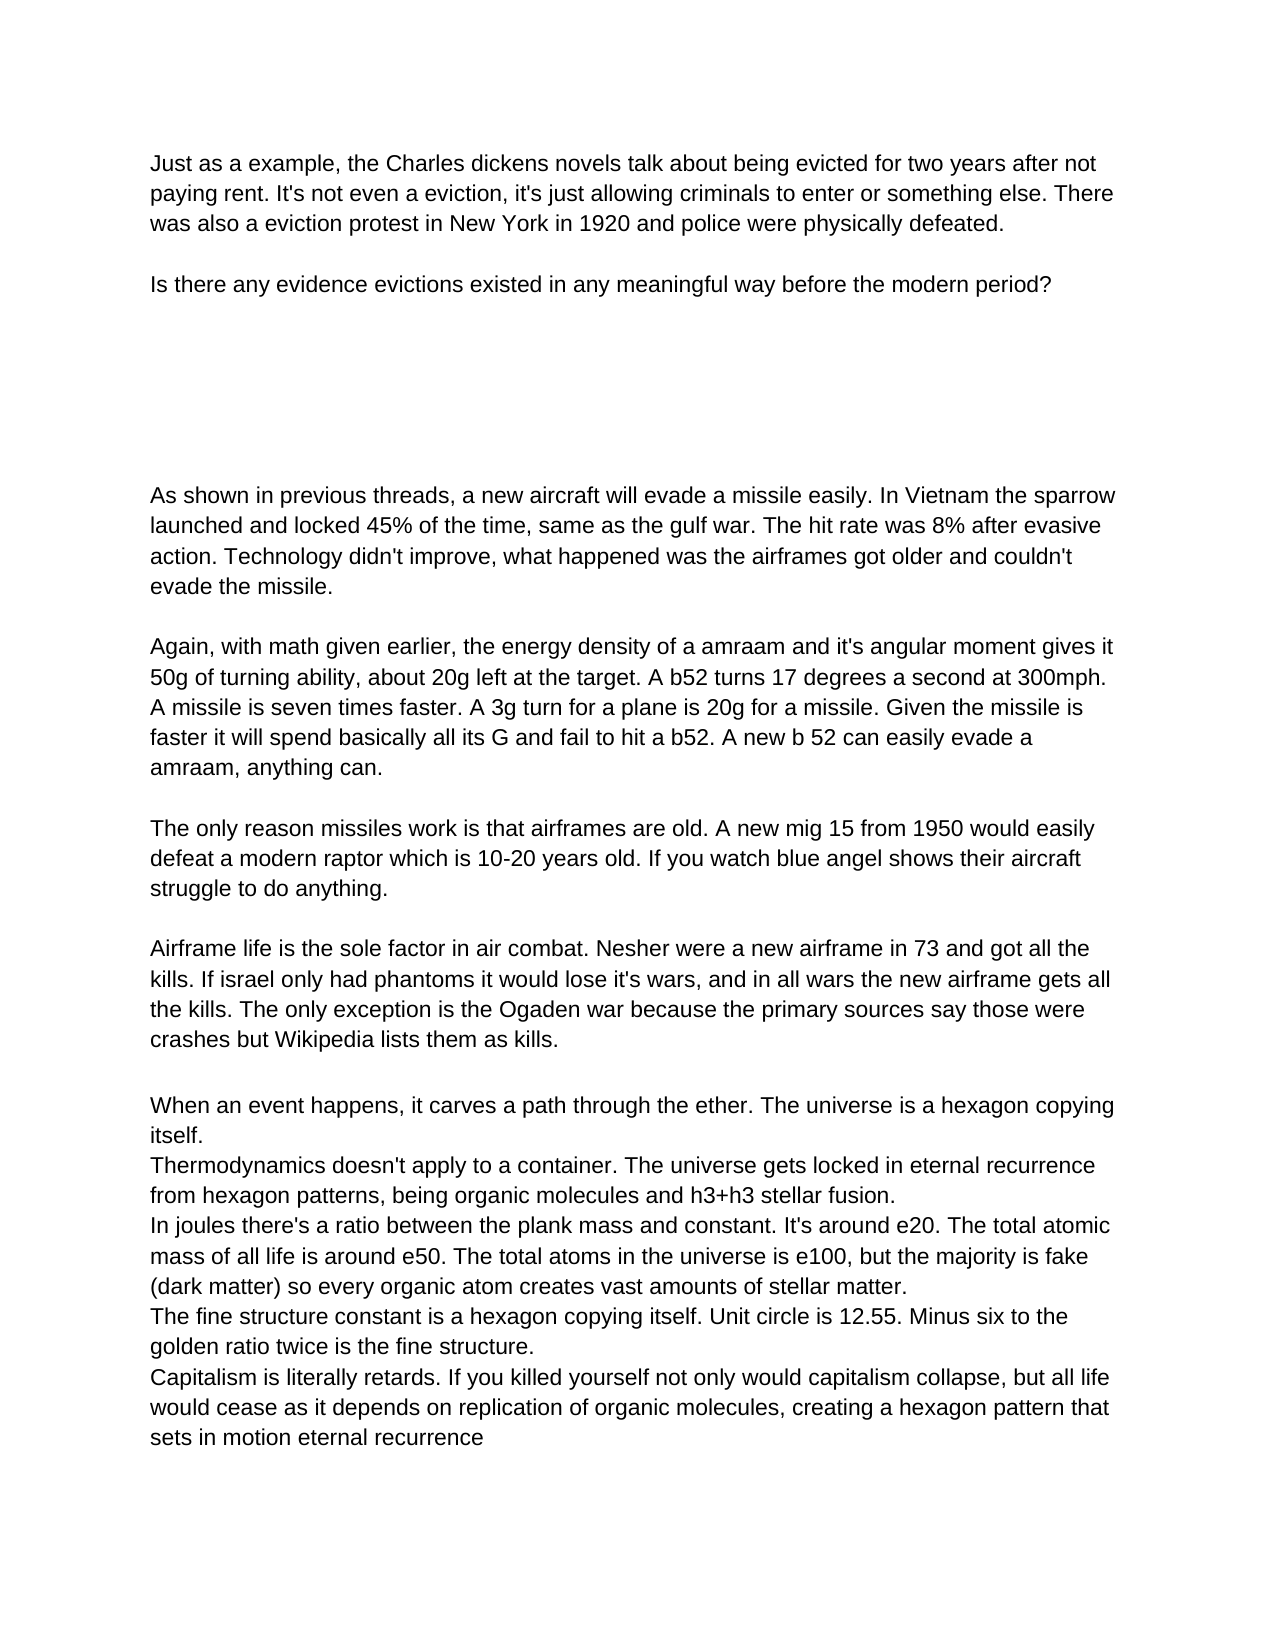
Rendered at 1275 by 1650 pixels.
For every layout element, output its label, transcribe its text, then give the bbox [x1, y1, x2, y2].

text Airframe life is the sole factor in air combat. Nesher were a new airframe in 73 and got all the kills. If israel only had phantoms it would lose it's wars, and in all wars the new airframe gets all the kills. The only exception is the Ogaden war because the primary sources say those were crashes but Wikipedia lists them as kills. [150, 935, 1125, 1052]
text Again, with math given earlier, the energy density of a amraam and it's angular moment gives it 50g of turning ability, about 20g left at the target. A b52 turns 17 degrees a second at 300mph. A missile is seven times faster. A 3g turn for a plane is 20g for a missile. Given the missile is faster it will spend basically all its G and fail to hit a b52. A new b 52 can easily evade a amraam, anything can. [150, 633, 1125, 781]
text Is there any evidence evictions existed in any meaningful way before the modern period? [150, 271, 1125, 297]
text Just as a example, the Charles dickens novels talk about being evicted for two years after not paying rent. It's not even a eviction, it's just allowing criminals to enter or something else. There was also a eviction protest in New York in 1920 and police were physically defeated. [150, 150, 1125, 237]
text As shown in previous threads, a new aircraft will evade a missile easily. In Vietnam the sparrow launched and locked 45% of the time, same as the gulf war. The hit rate was 8% after evasive action. Technology didn't improve, what happened was the airframes got older and couldn't evade the missile. [150, 482, 1125, 599]
text The only reason missiles work is that airframes are old. A new mig 15 from 1950 would easily defeat a modern raptor which is 10-20 years old. If you watch blue angel shows their aircraft struggle to do anything. [150, 814, 1125, 901]
